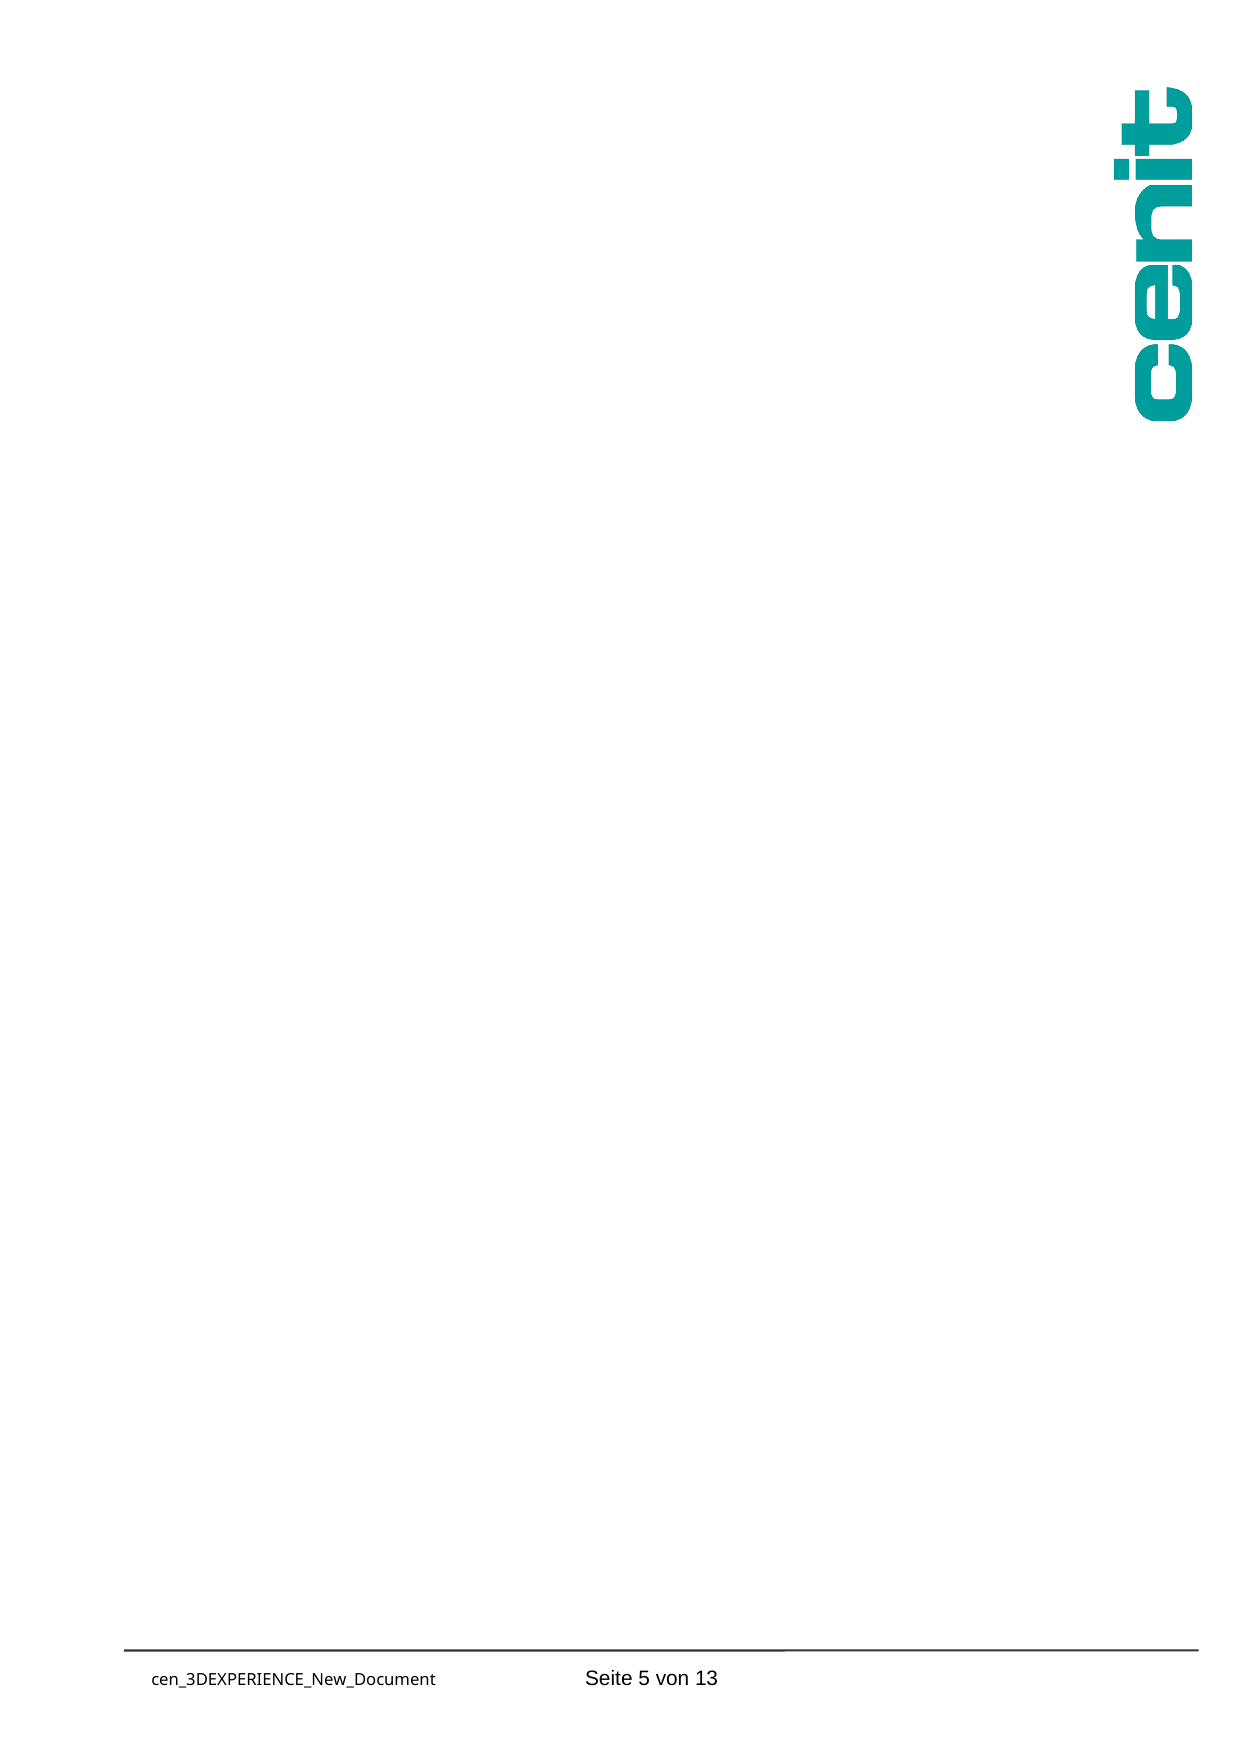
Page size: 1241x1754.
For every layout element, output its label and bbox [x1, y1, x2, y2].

picture [1112, 86, 1192, 425]
